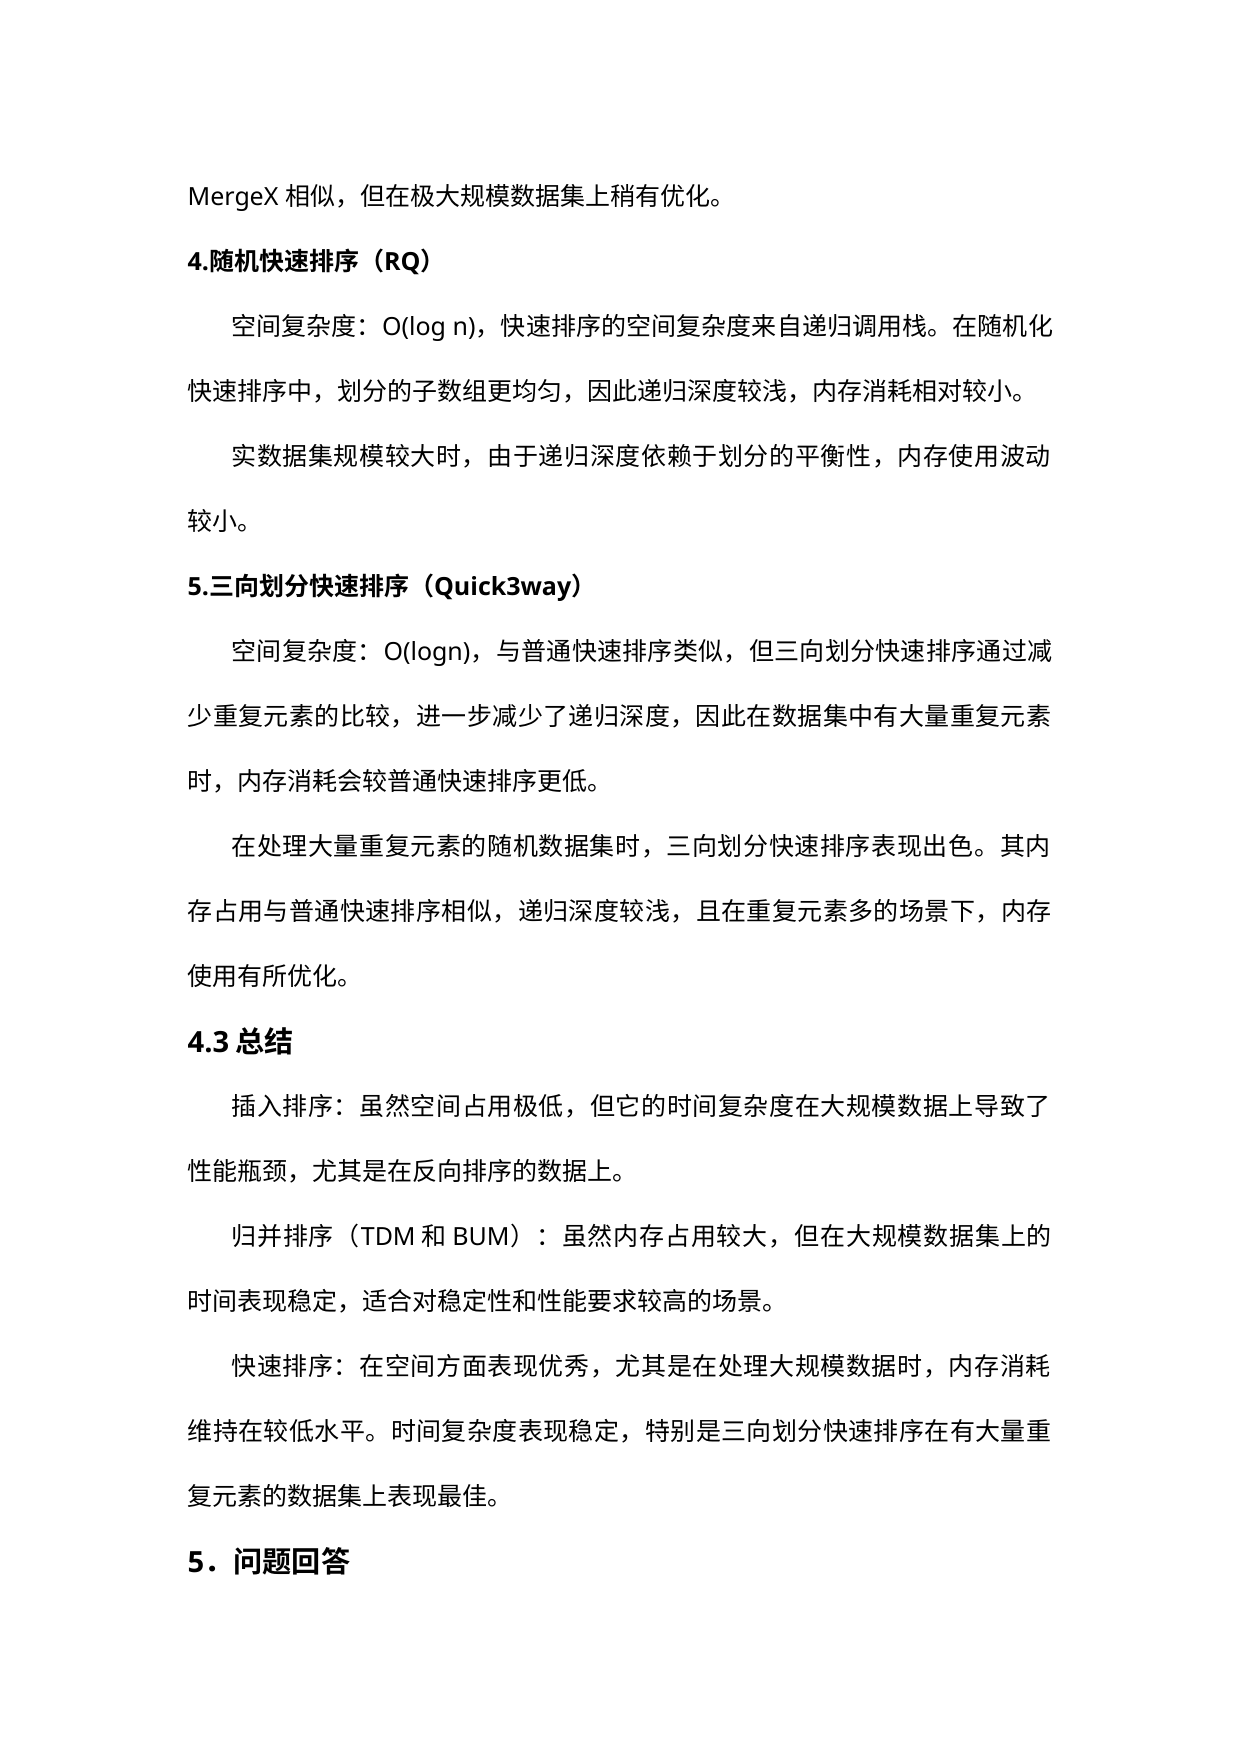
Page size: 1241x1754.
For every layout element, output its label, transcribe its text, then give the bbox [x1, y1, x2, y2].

text 快速排序：在空间方面表现优秀，尤其是在处理大规模数据时，内存消耗维持在较低水平。时间复杂度表现稳定，特别是三向划分快速排序在有大量重复元素的数据集上表现最佳。 [187, 1332, 1053, 1527]
text 插入排序：虽然空间占用极低，但它的时间复杂度在大规模数据上导致了性能瓶颈，尤其是在反向排序的数据上。 [187, 1072, 1053, 1202]
text 5.三向划分快速排序（Quick3way） [187, 552, 1053, 617]
text 4.3总结 [187, 1007, 1053, 1072]
text 5．问题回答 [187, 1527, 1053, 1592]
text 实数据集规模较大时，由于递归深度依赖于划分的平衡性，内存使用波动较小。 [187, 422, 1053, 552]
text 在处理大量重复元素的随机数据集时，三向划分快速排序表现出色。其内存占用与普通快速排序相似，递归深度较浅，且在重复元素多的场景下，内存使用有所优化。 [187, 812, 1053, 1007]
text 4.随机快速排序（RQ） [187, 227, 1053, 292]
text 归并排序（TDM和BUM）：虽然内存占用较大，但在大规模数据集上的时间表现稳定，适合对稳定性和性能要求较高的场景。 [187, 1202, 1053, 1332]
text 空间复杂度：O(logn)，与普通快速排序类似，但三向划分快速排序通过减少重复元素的比较，进一步减少了递归深度，因此在数据集中有大量重复元素时，内存消耗会较普通快速排序更低。 [187, 617, 1053, 812]
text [187, 162, 1053, 227]
text 空间复杂度：O(log n)，快速排序的空间复杂度来自递归调用栈。在随机化快速排序中，划分的子数组更均匀，因此递归深度较浅，内存消耗相对较小。 [187, 292, 1053, 422]
